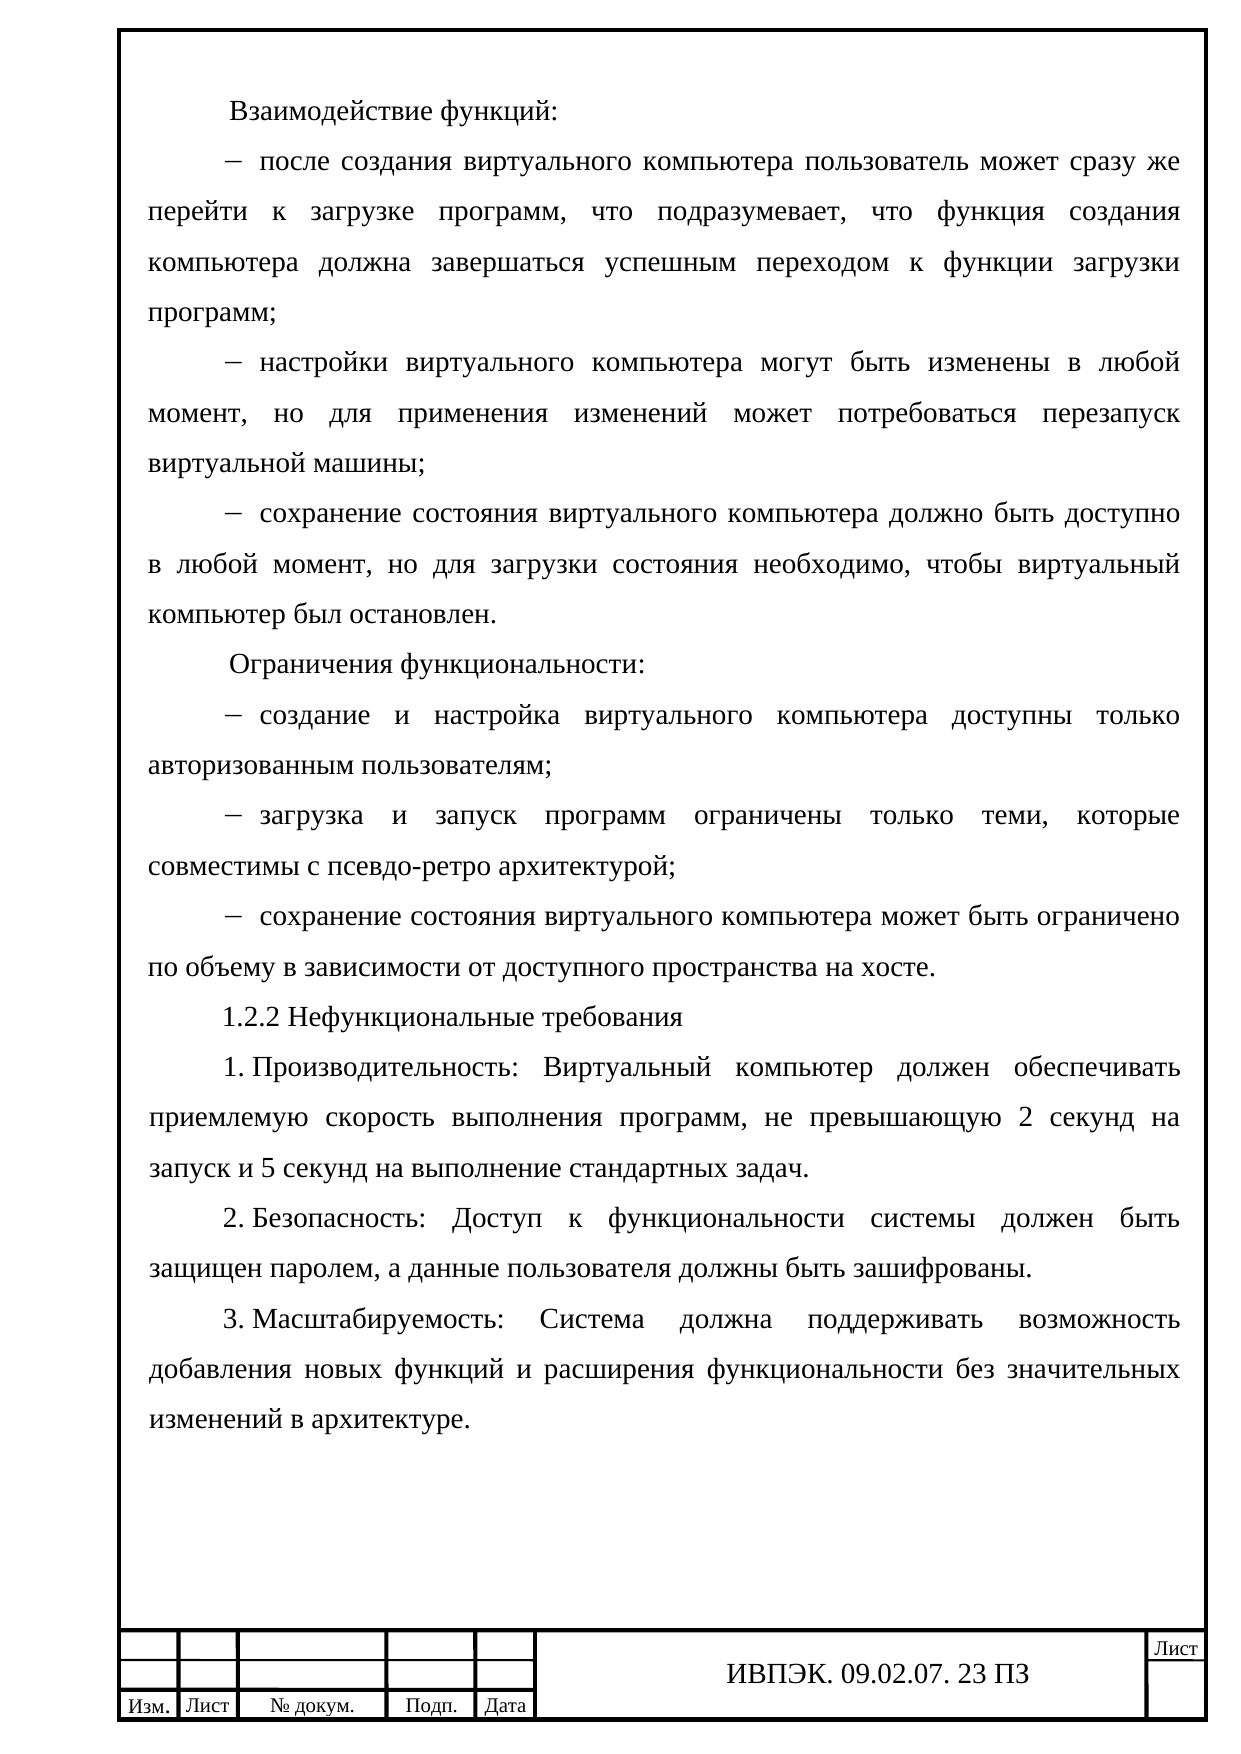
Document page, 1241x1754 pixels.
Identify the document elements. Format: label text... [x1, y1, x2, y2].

text создание и настройка виртуального компьютера доступны только авторизованным пользователям; [148, 697, 1181, 781]
text Безопасность: Доступ к функциональности системы должен быть защищен паролем, а данные пользователя должны быть зашифрованы. [149, 1200, 1181, 1284]
text Ограничения функциональности: [148, 646, 1181, 680]
text 1.2.2 Нефункциональные требования [148, 999, 1181, 1032]
text Взаимодействие функций: [148, 93, 1181, 126]
text сохранение состояния виртуального компьютера должно быть доступно в любой момент, но для загрузки состояния необходимо, чтобы виртуальный компьютер был остановлен. [148, 495, 1181, 630]
text сохранение состояния виртуального компьютера может быть ограничено по объему в зависимости от доступного пространства на хосте. [148, 898, 1181, 982]
text загрузка и запуск программ ограничены только теми, которые совместимы с псевдо-ретро архитектурой; [148, 797, 1181, 881]
text настройки виртуального компьютера могут быть изменены в любой момент, но для применения изменений может потребоваться перезапуск виртуальной машины; [148, 344, 1181, 479]
list Производительность: Виртуальный компьютер должен обеспечивать приемлемую скорость выполнения программ, не превышающую 2 секунд на запуск и 5 секунд на выполнение стандартных задач. [149, 1049, 1181, 1183]
text после создания виртуального компьютера пользователь может сразу же перейти к загрузке программ, что подразумевает, что функция создания компьютера должна завершаться успешным переходом к функции загрузки программ; [148, 143, 1181, 328]
text Масштабируемость: Система должна поддерживать возможность добавления новых функций и расширения функциональности без значительных изменений в архитектуре. [149, 1301, 1181, 1435]
